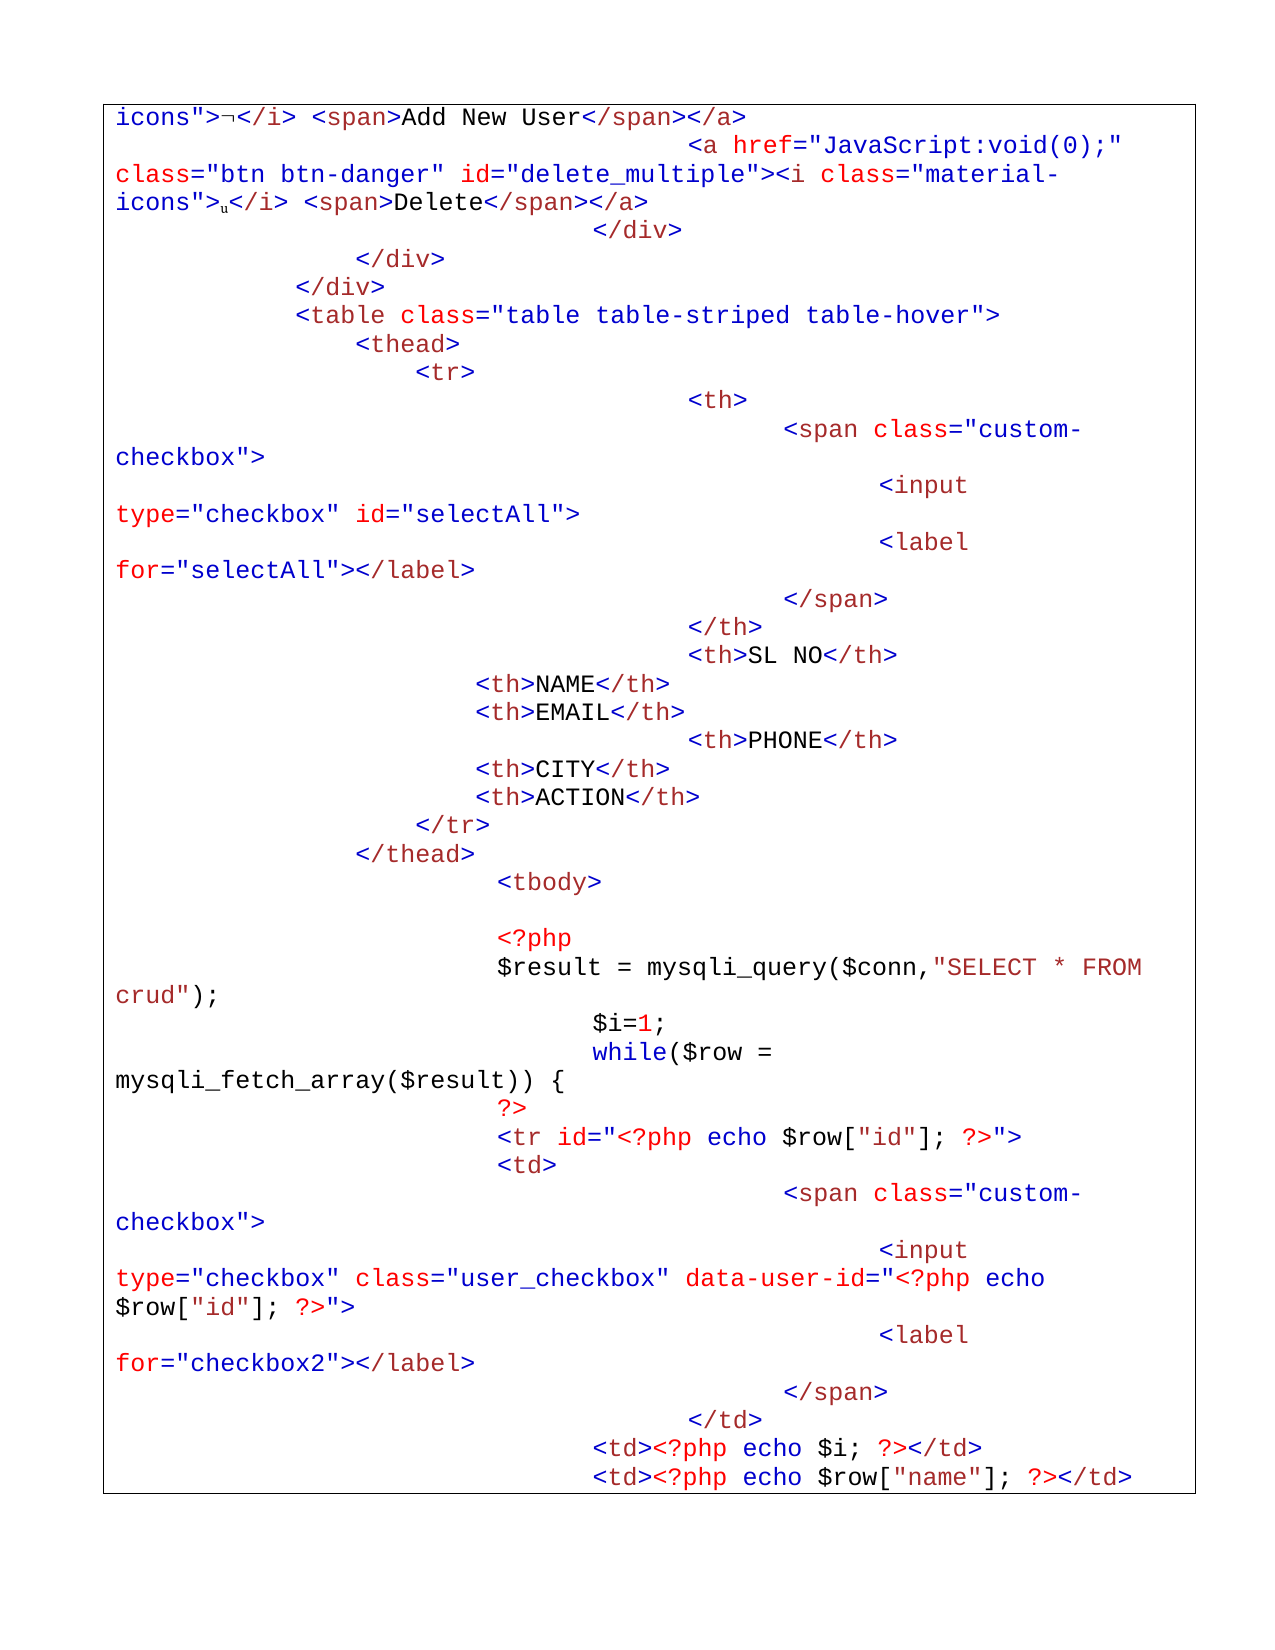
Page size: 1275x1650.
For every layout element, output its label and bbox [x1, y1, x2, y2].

table_header [104, 105, 1195, 1492]
